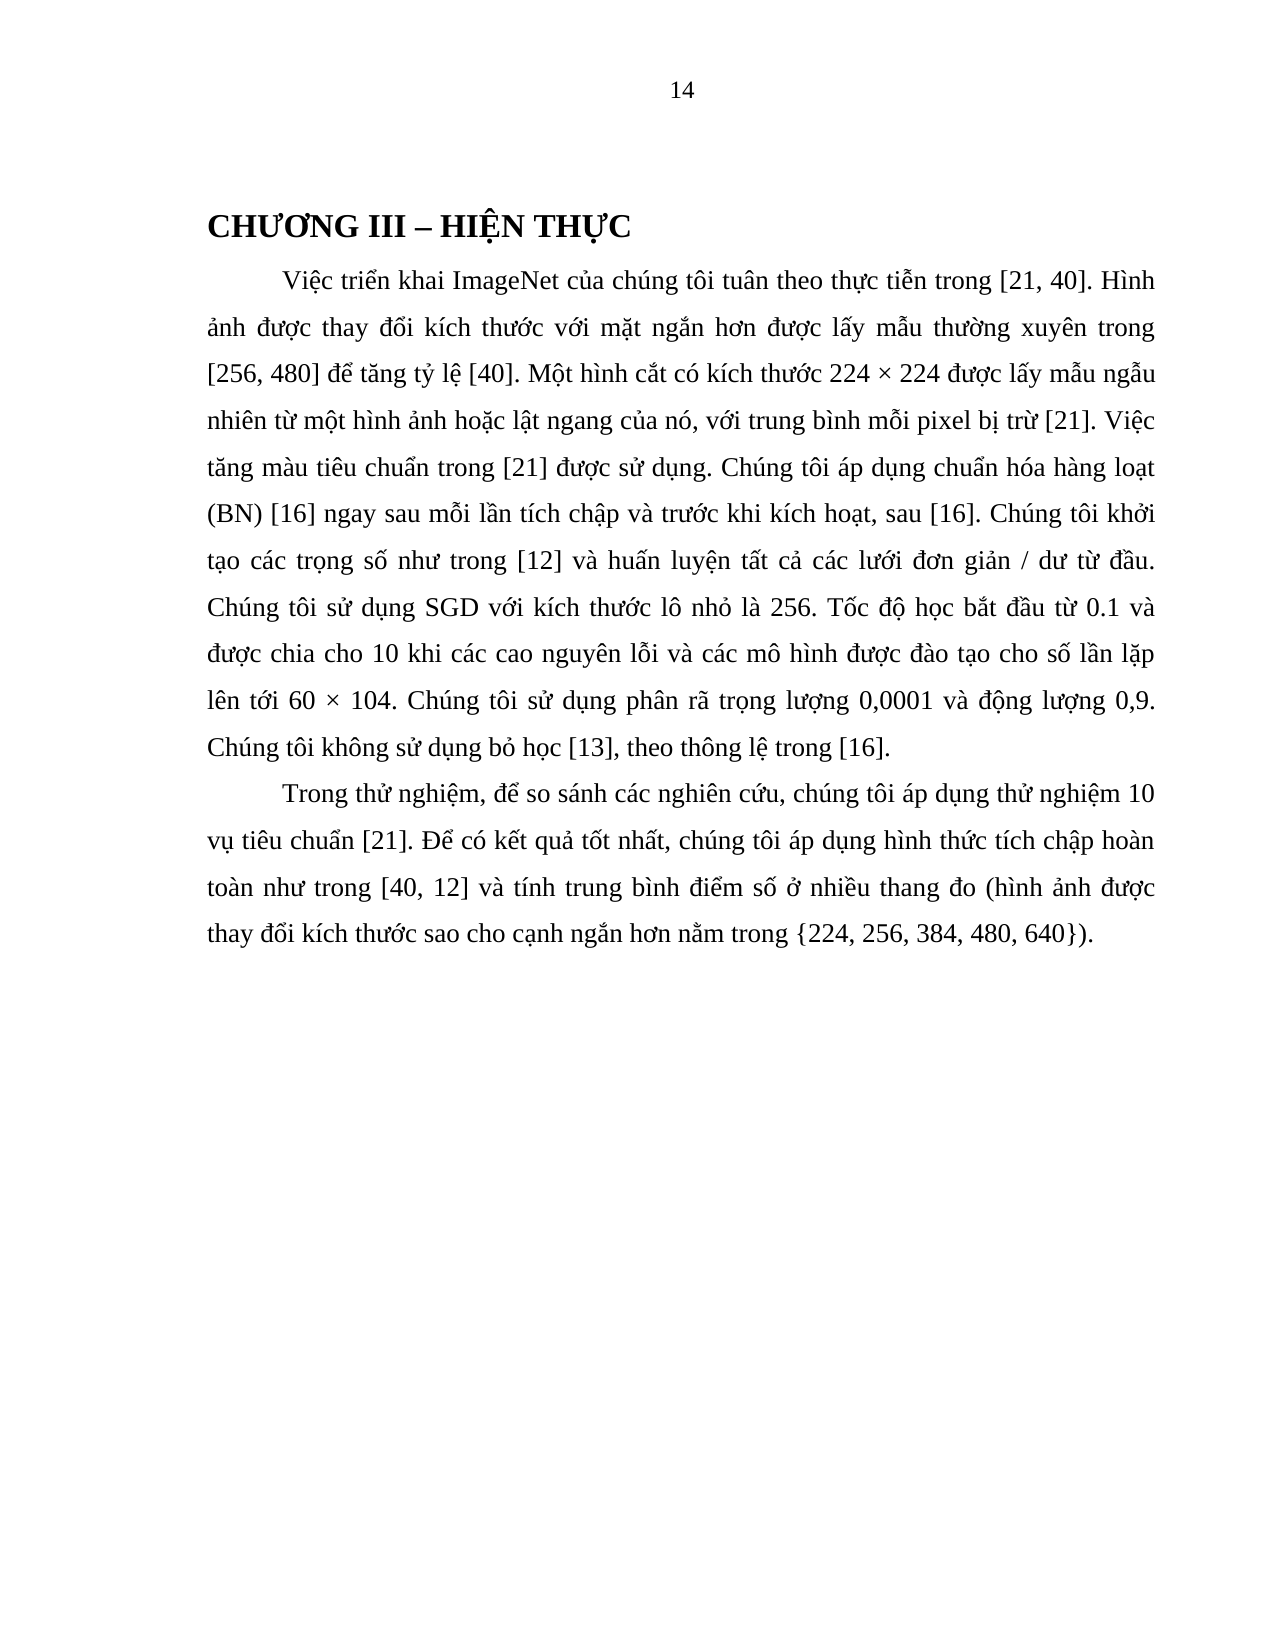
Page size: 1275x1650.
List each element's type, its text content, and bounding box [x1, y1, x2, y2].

text Việc triển khai ImageNet của chúng tôi tuân theo thực tiễn trong [21, 40]. Hình ảnh được thay đổi kích thước với mặt ngắn hơn được lấy mẫu thường xuyên trong [256, 480] để tăng tỷ lệ [40]. Một hình cắt có kích thước 224 × 224 được lấy mẫu ngẫu nhiên từ một hình ảnh hoặc lật ngang của nó, với trung bình mỗi pixel bị trừ [21]. Việc tăng màu tiêu chuẩn trong [21] được sử dụng. Chúng tôi áp dụng chuẩn hóa hàng loạt (BN) [16] ngay sau mỗi lần tích chập và trước khi kích hoạt, sau [16]. Chúng tôi khởi tạo các trọng số như trong [12] và huấn luyện tất cả các lưới đơn giản / dư từ đầu. Chúng tôi sử dụng SGD với kích thước lô nhỏ là 256. Tốc độ học bắt đầu từ 0.1 và được chia cho 10 khi các cao nguyên lỗi và các mô hình được đào tạo cho số lần lặp lên tới 60 × 104. Chúng tôi sử dụng phân rã trọng lượng 0,0001 và động lượng 0,9. Chúng tôi không sử dụng bỏ học [13], theo thông lệ trong [16]. [207, 264, 1157, 762]
text Trong thử nghiệm, để so sánh các nghiên cứu, chúng tôi áp dụng thử nghiệm 10 vụ tiêu chuẩn [21]. Để có kết quả tốt nhất, chúng tôi áp dụng hình thức tích chập hoàn toàn như trong [40, 12] và tính trung bình điểm số ở nhiều thang đo (hình ảnh được thay đổi kích thước sao cho cạnh ngắn hơn nằm trong {224, 256, 384, 480, 640}). [207, 778, 1157, 949]
text CHƯƠNG III – HIỆN THỰC [207, 207, 1157, 245]
